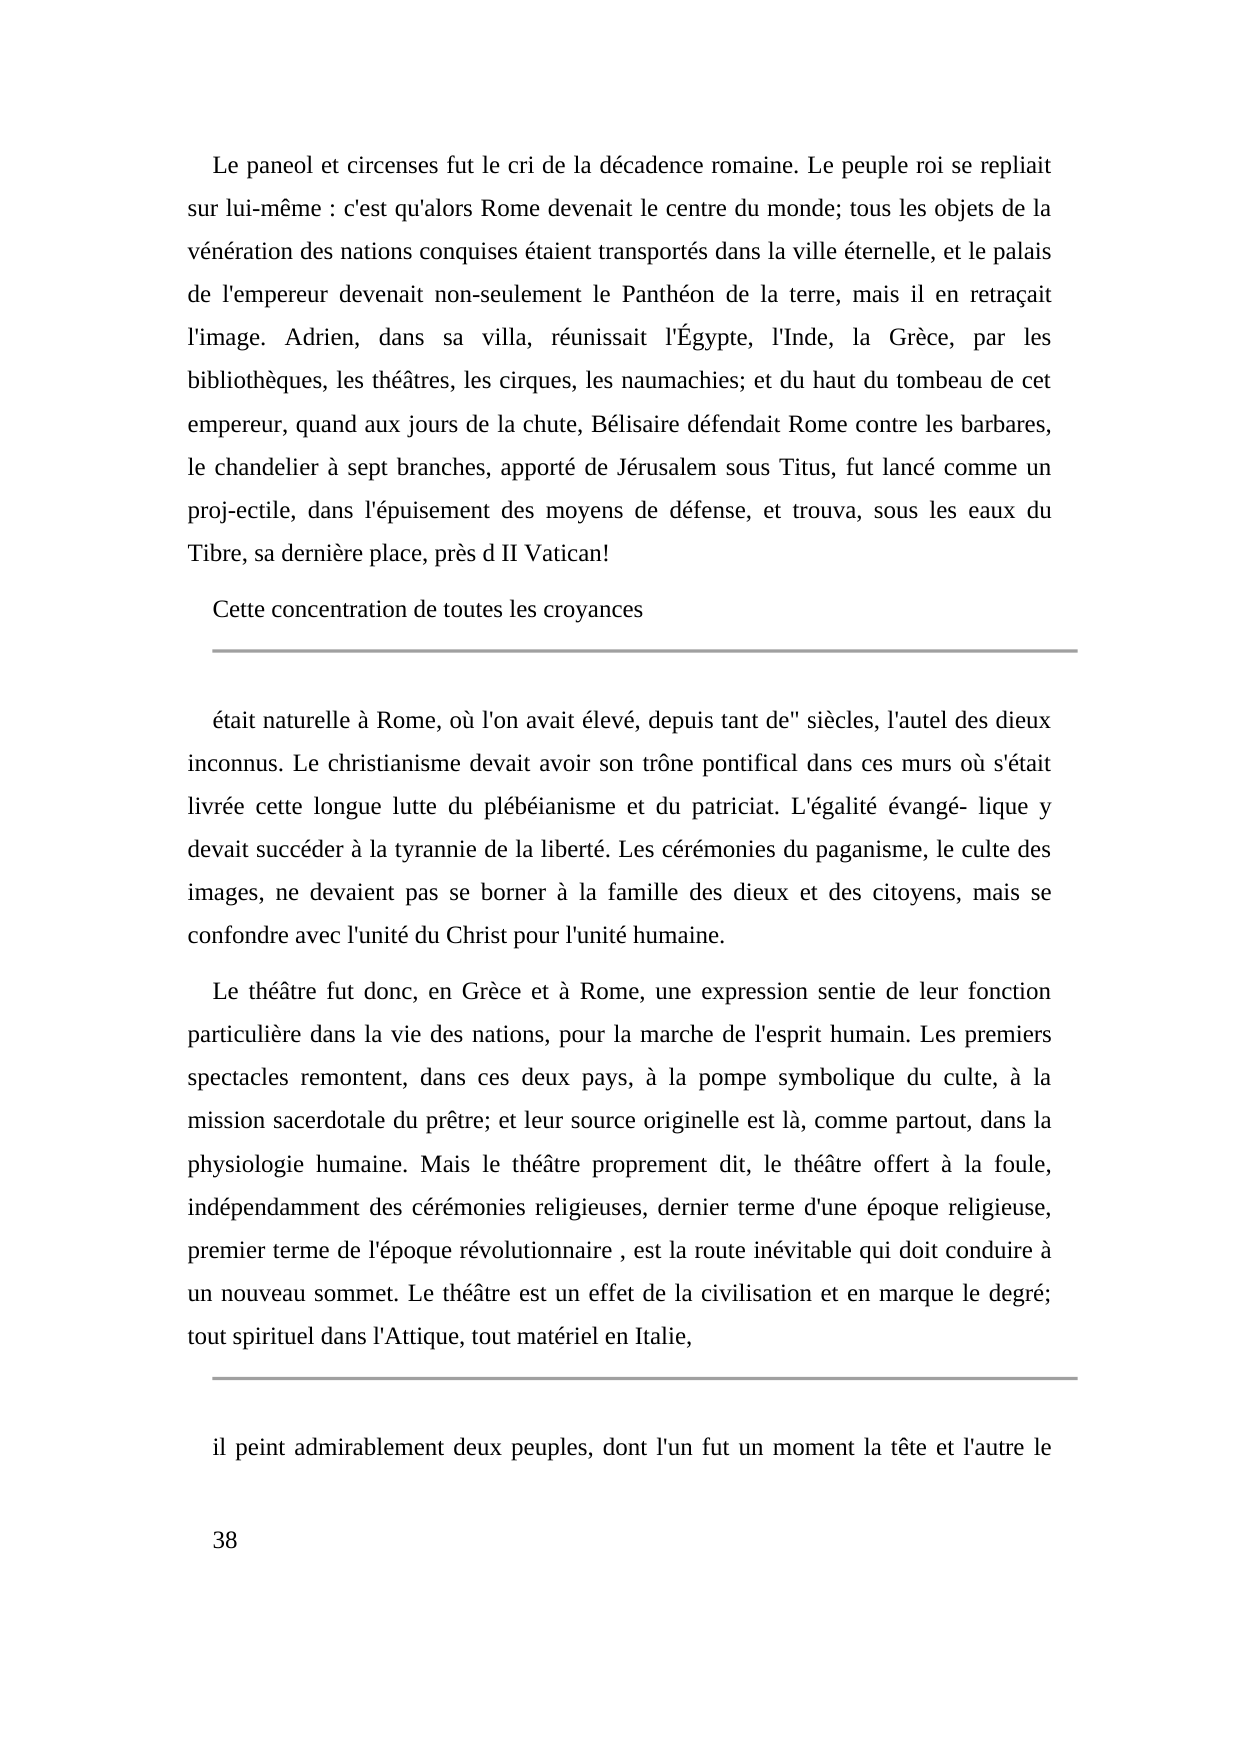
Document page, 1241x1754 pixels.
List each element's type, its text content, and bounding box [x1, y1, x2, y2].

text était naturelle à Rome, où l'on avait élevé, depuis tant de" siècles, l'autel des dieux inconnus. Le christianisme devait avoir son trône pontifical dans ces murs où s'était livrée cette longue lutte du plébéianisme et du patriciat. L'égalité évangé- lique y devait succéder à la tyrannie de la liberté. Les cérémonies du paganisme, le culte des images, ne devaient pas se borner à la famille des dieux et des citoyens, mais se confondre avec l'unité du Christ pour l'unité humaine. [187, 705, 1053, 949]
text Le paneol et circenses fut le cri de la décadence romaine. Le peuple roi se repliait sur lui-même : c'est qu'alors Rome devenait le centre du monde; tous les objets de la vénération des nations conquises étaient transportés dans la ville éternelle, et le palais de l'empereur devenait non-seulement le Panthéon de la terre, mais il en retraçait l'image. Adrien, dans sa villa, réunissait l'Égypte, l'Inde, la Grèce, par les bibliothèques, les théâtres, les cirques, les naumachies; et du haut du tombeau de cet empereur, quand aux jours de la chute, Bélisaire défendait Rome contre les barbares, le chandelier à sept branches, apporté de Jérusalem sous Titus, fut lancé comme un proj-ectile, dans l'épuisement des moyens de défense, et trouva, sous les eaux du Tibre, sa dernière place, près d II Vatican! [187, 150, 1053, 567]
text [187, 1432, 1053, 1461]
text Le théâtre fut donc, en Grèce et à Rome, une expression sentie de leur fonction particulière dans la vie des nations, pour la marche de l'esprit humain. Les premiers spectacles remontent, dans ces deux pays, à la pompe symbolique du culte, à la mission sacerdotale du prêtre; et leur source originelle est là, comme partout, dans la physiologie humaine. Mais le théâtre proprement dit, le théâtre offert à la foule, indépendamment des cérémonies religieuses, dernier terme d'une époque religieuse, premier terme de l'époque révolutionnaire , est la route inévitable qui doit conduire à un nouveau sommet. Le théâtre est un effet de la civilisation et en marque le degré; tout spirituel dans l'Attique, tout matériel en Italie, [187, 976, 1053, 1350]
text Cette concentration de toutes les croyances [187, 594, 1053, 622]
